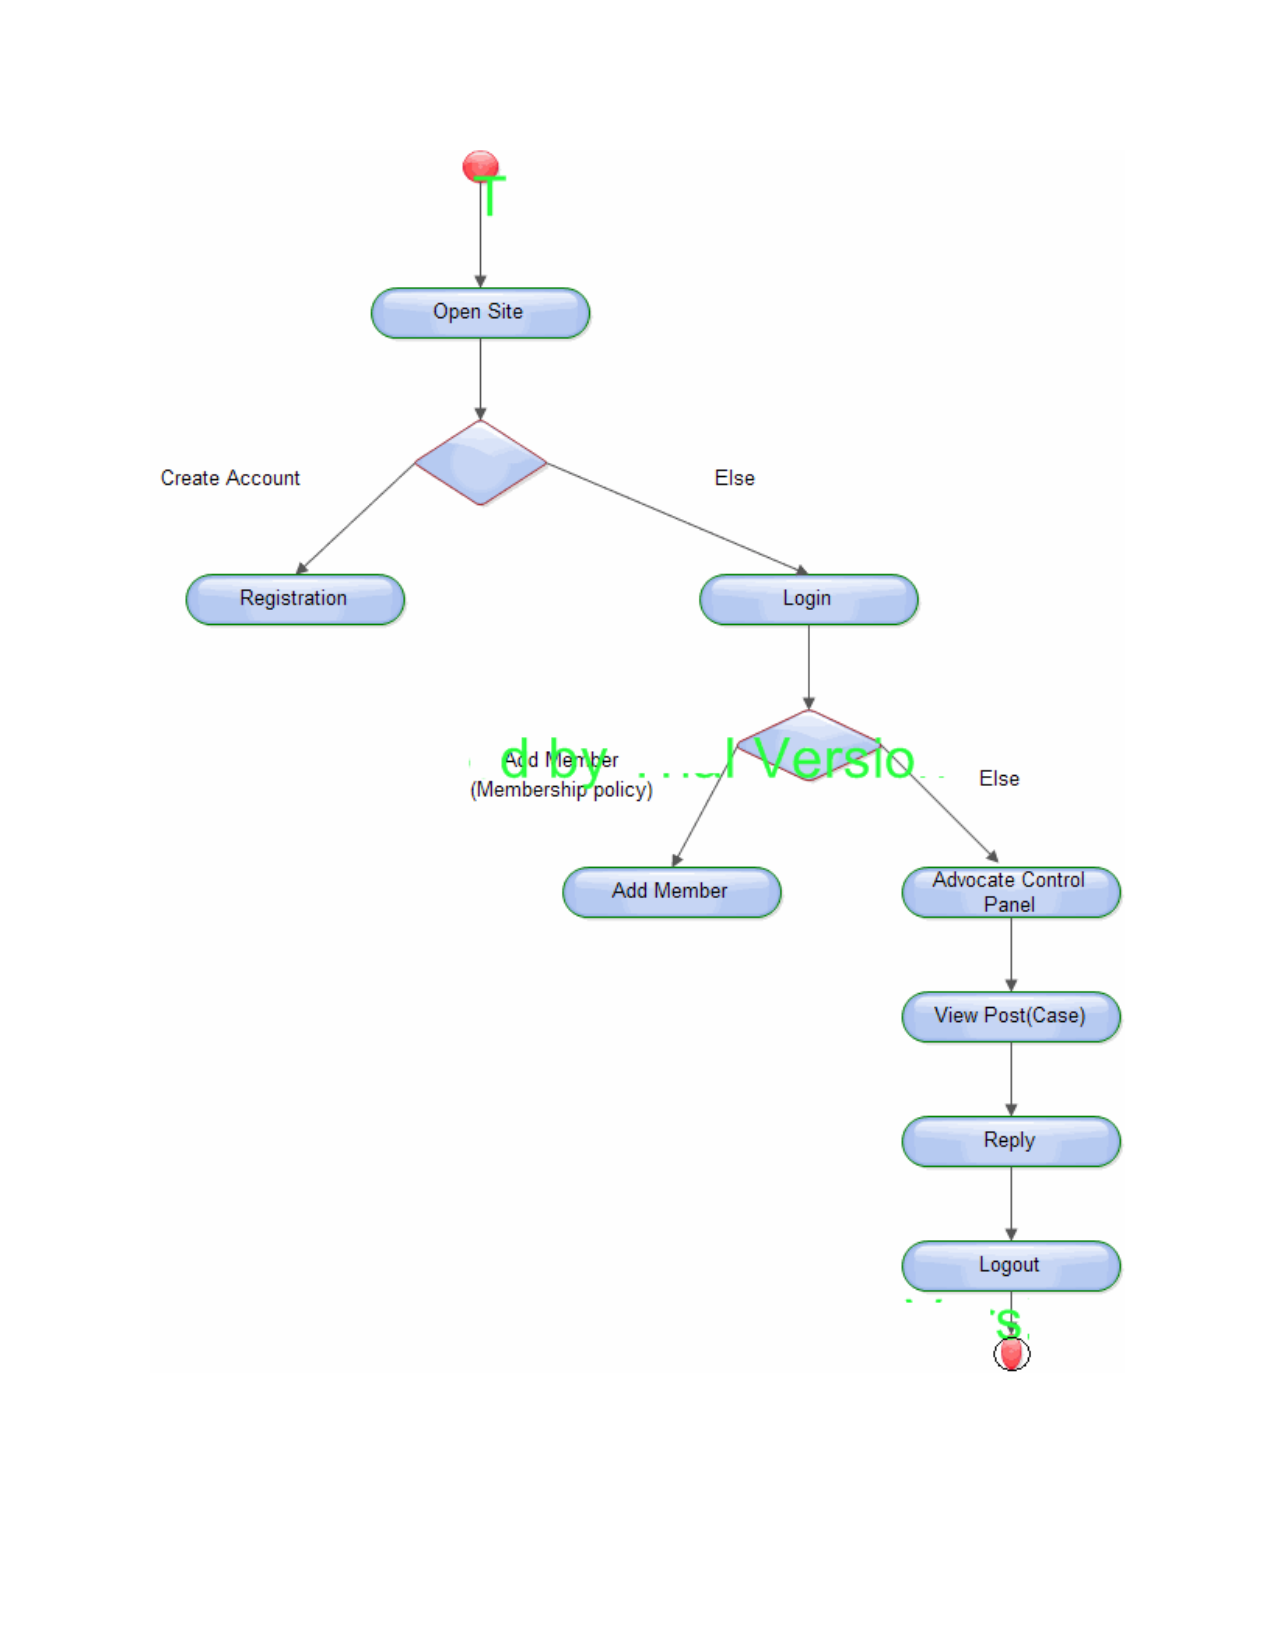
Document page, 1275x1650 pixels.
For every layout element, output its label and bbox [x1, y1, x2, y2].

picture [150, 150, 1125, 1373]
